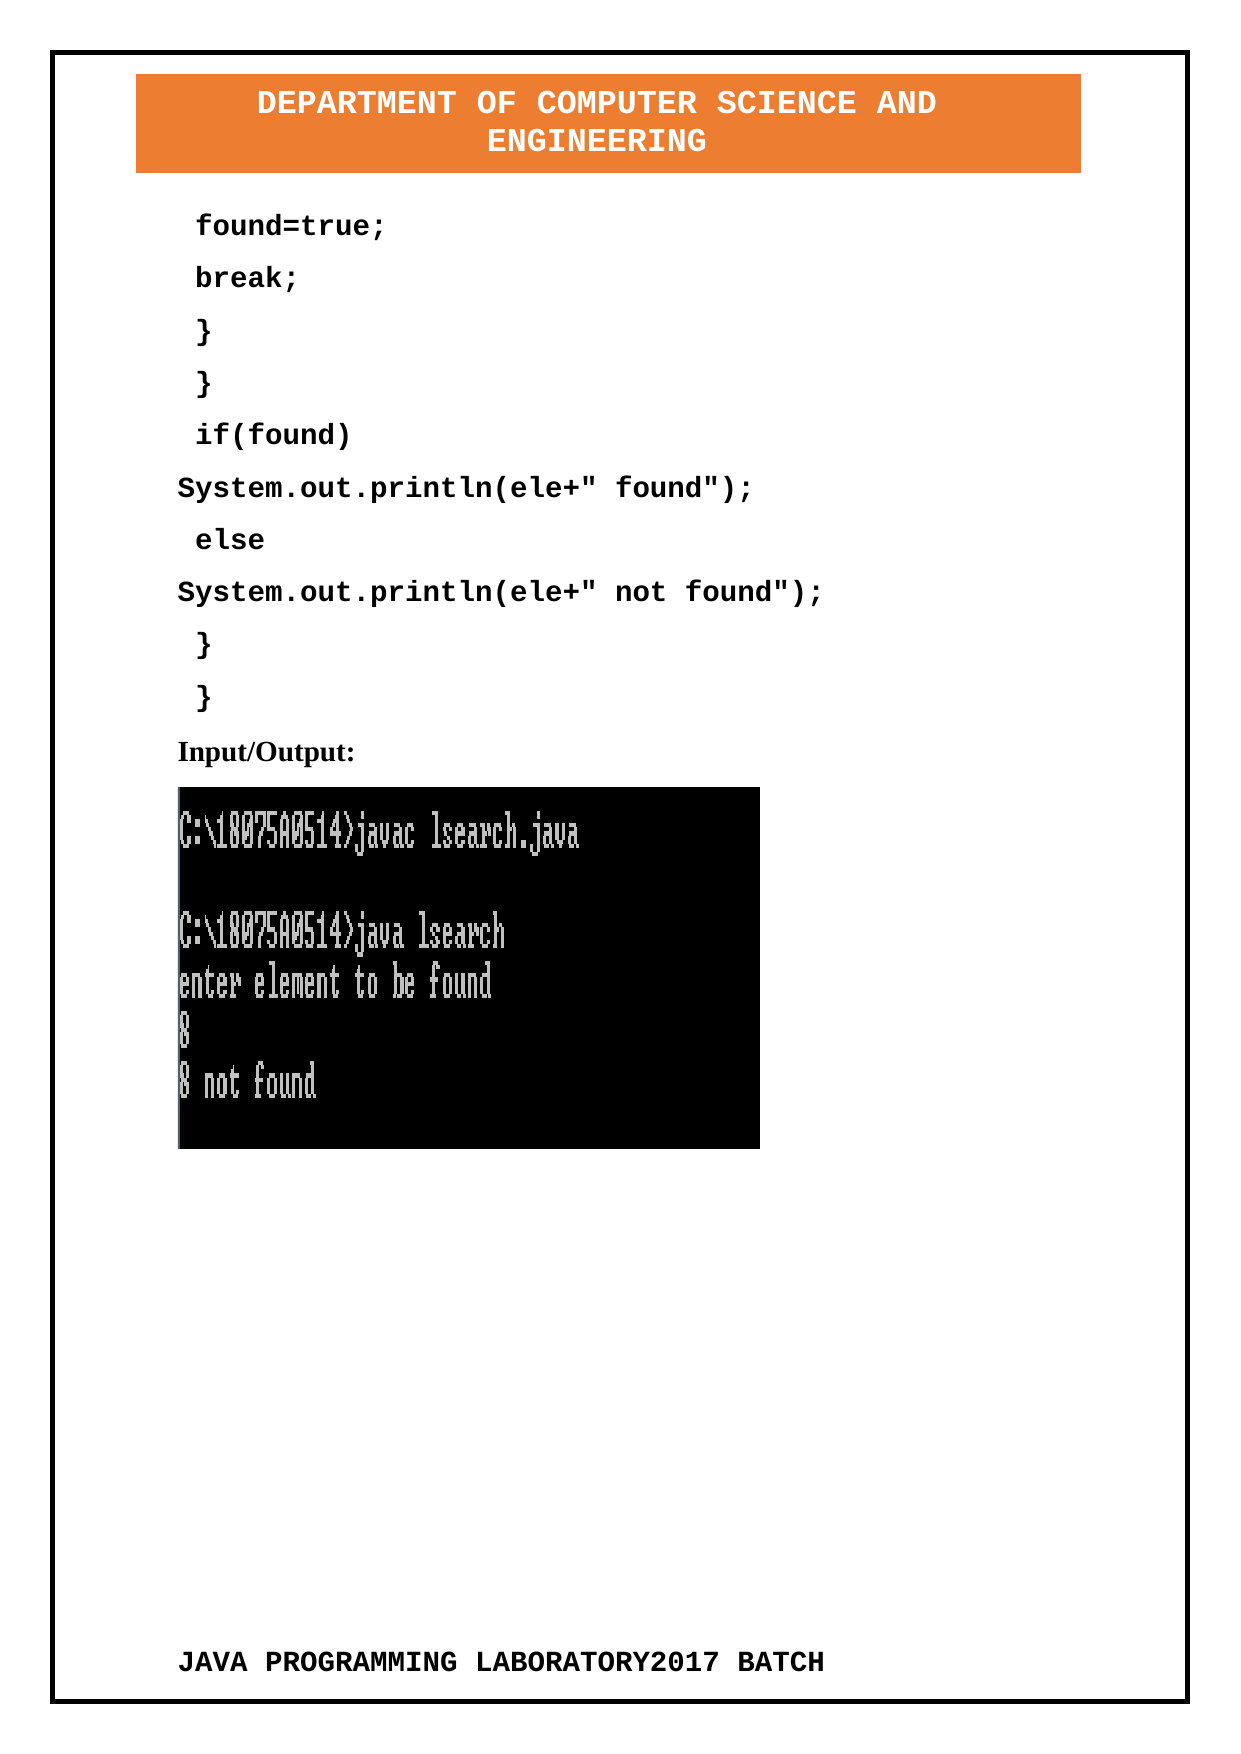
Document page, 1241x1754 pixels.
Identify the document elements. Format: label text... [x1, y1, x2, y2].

picture [177, 787, 760, 1149]
text System.out.println(ele+" not found"); [177, 577, 1122, 610]
text if(found) [177, 420, 1122, 453]
text break; [177, 263, 1122, 297]
text } [177, 629, 1122, 663]
text else [177, 525, 1122, 558]
text } [177, 316, 1122, 349]
text } [177, 368, 1122, 401]
text found=true; [177, 211, 1122, 244]
text System.out.println(ele+" found"); [177, 473, 1122, 506]
text } [177, 682, 1122, 715]
text Input/Output: [177, 734, 1122, 768]
